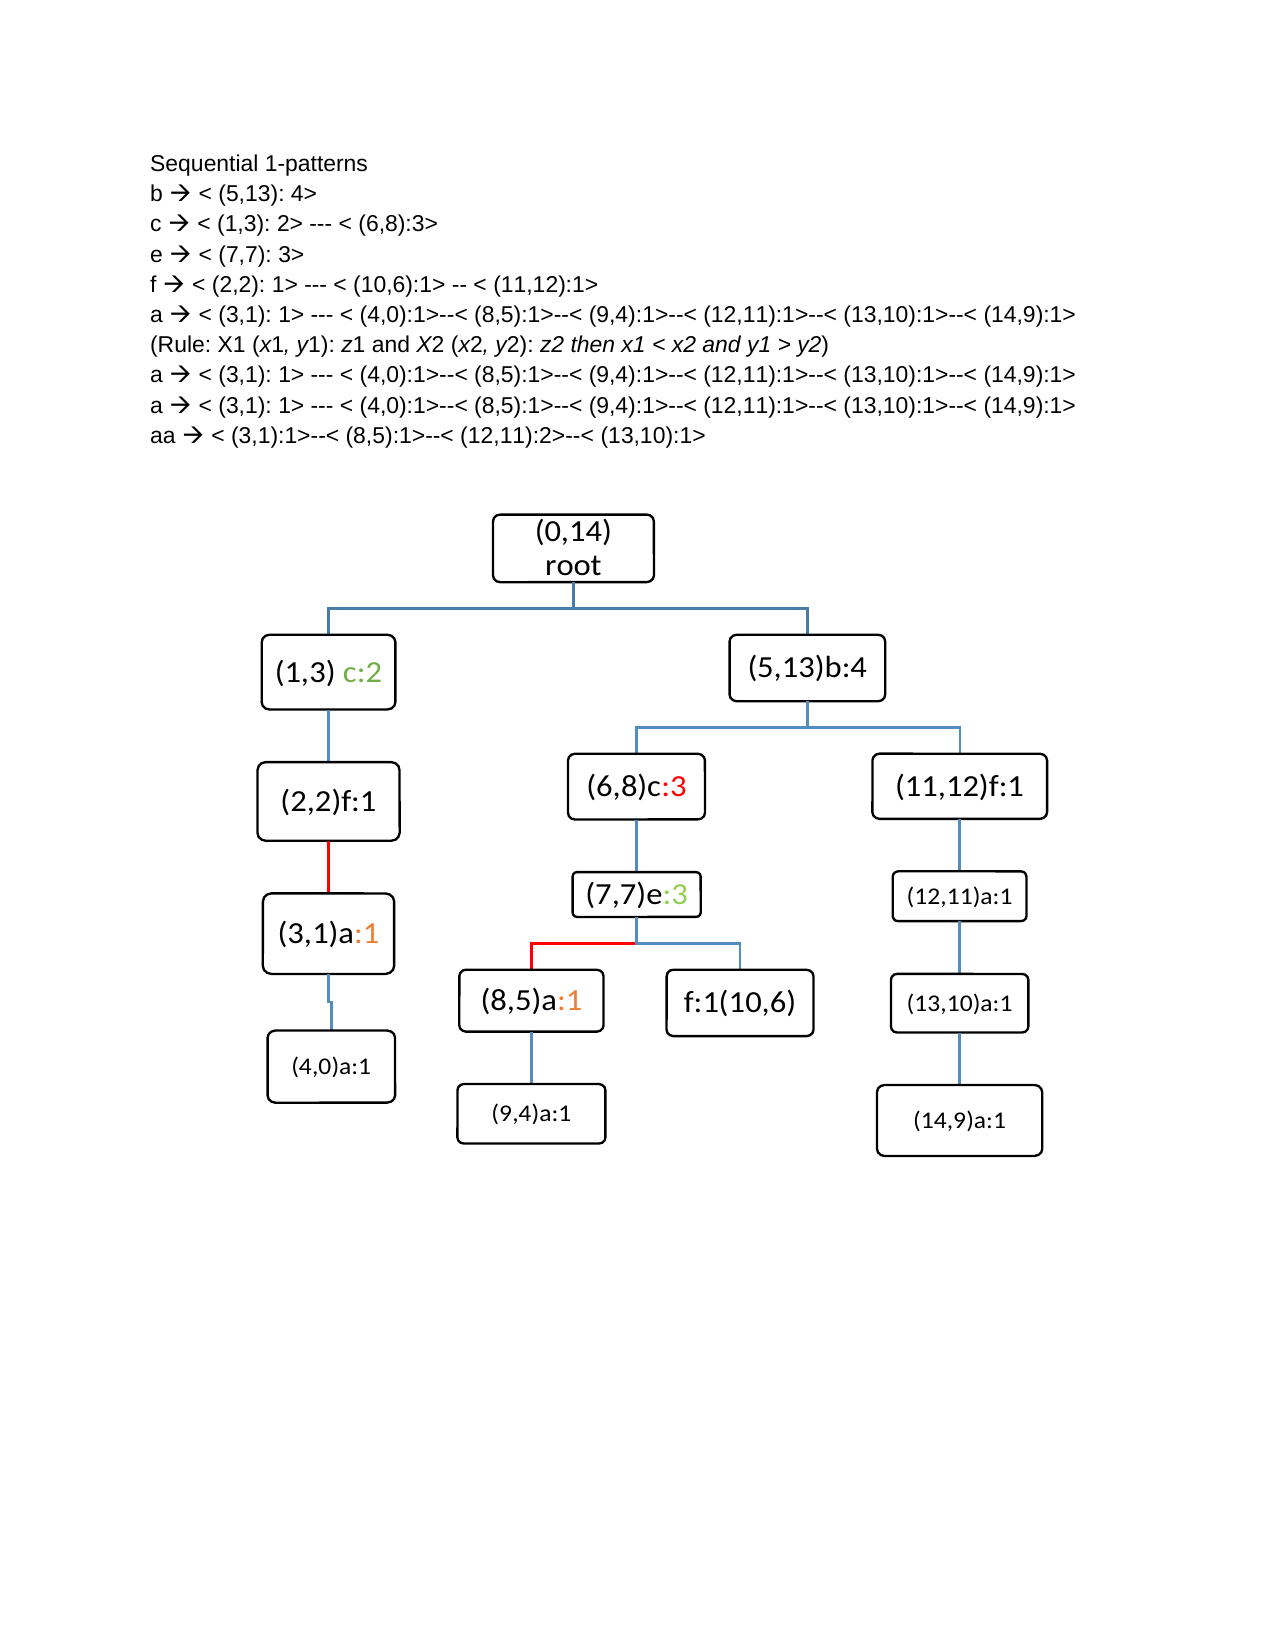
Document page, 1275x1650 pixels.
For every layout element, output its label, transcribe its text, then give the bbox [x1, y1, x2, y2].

text a < (3,1): 1> --- < (4,0):1>--< (8,5):1>--< (9,4):1>--< (12,11):1>--< (13,10):1>--< (14,9):1> [150, 301, 1125, 327]
text Sequential 1-patterns [150, 150, 1125, 176]
text b < (5,13): 4> [150, 180, 1125, 207]
text aa < (3,1):1>--< (8,5):1>--< (12,11):2>--< (13,10):1> [150, 422, 1125, 448]
text c < (1,3): 2> --- < (6,8):3> [150, 210, 1125, 237]
text f < (2,2): 1> --- < (10,6):1> -- < (11,12):1> [150, 271, 1125, 297]
text a < (3,1): 1> --- < (4,0):1>--< (8,5):1>--< (9,4):1>--< (12,11):1>--< (13,10):1>--< (14,9):1> [150, 392, 1125, 418]
text e < (7,7): 3> [150, 241, 1125, 267]
text a < (3,1): 1> --- < (4,0):1>--< (8,5):1>--< (9,4):1>--< (12,11):1>--< (13,10):1>--< (14,9):1> [150, 361, 1125, 388]
text (Rule: X1 (x1, y1): z1 and X2 (x2, y2): z2 then x1 < x2 and y1 > y2) [150, 331, 1125, 358]
